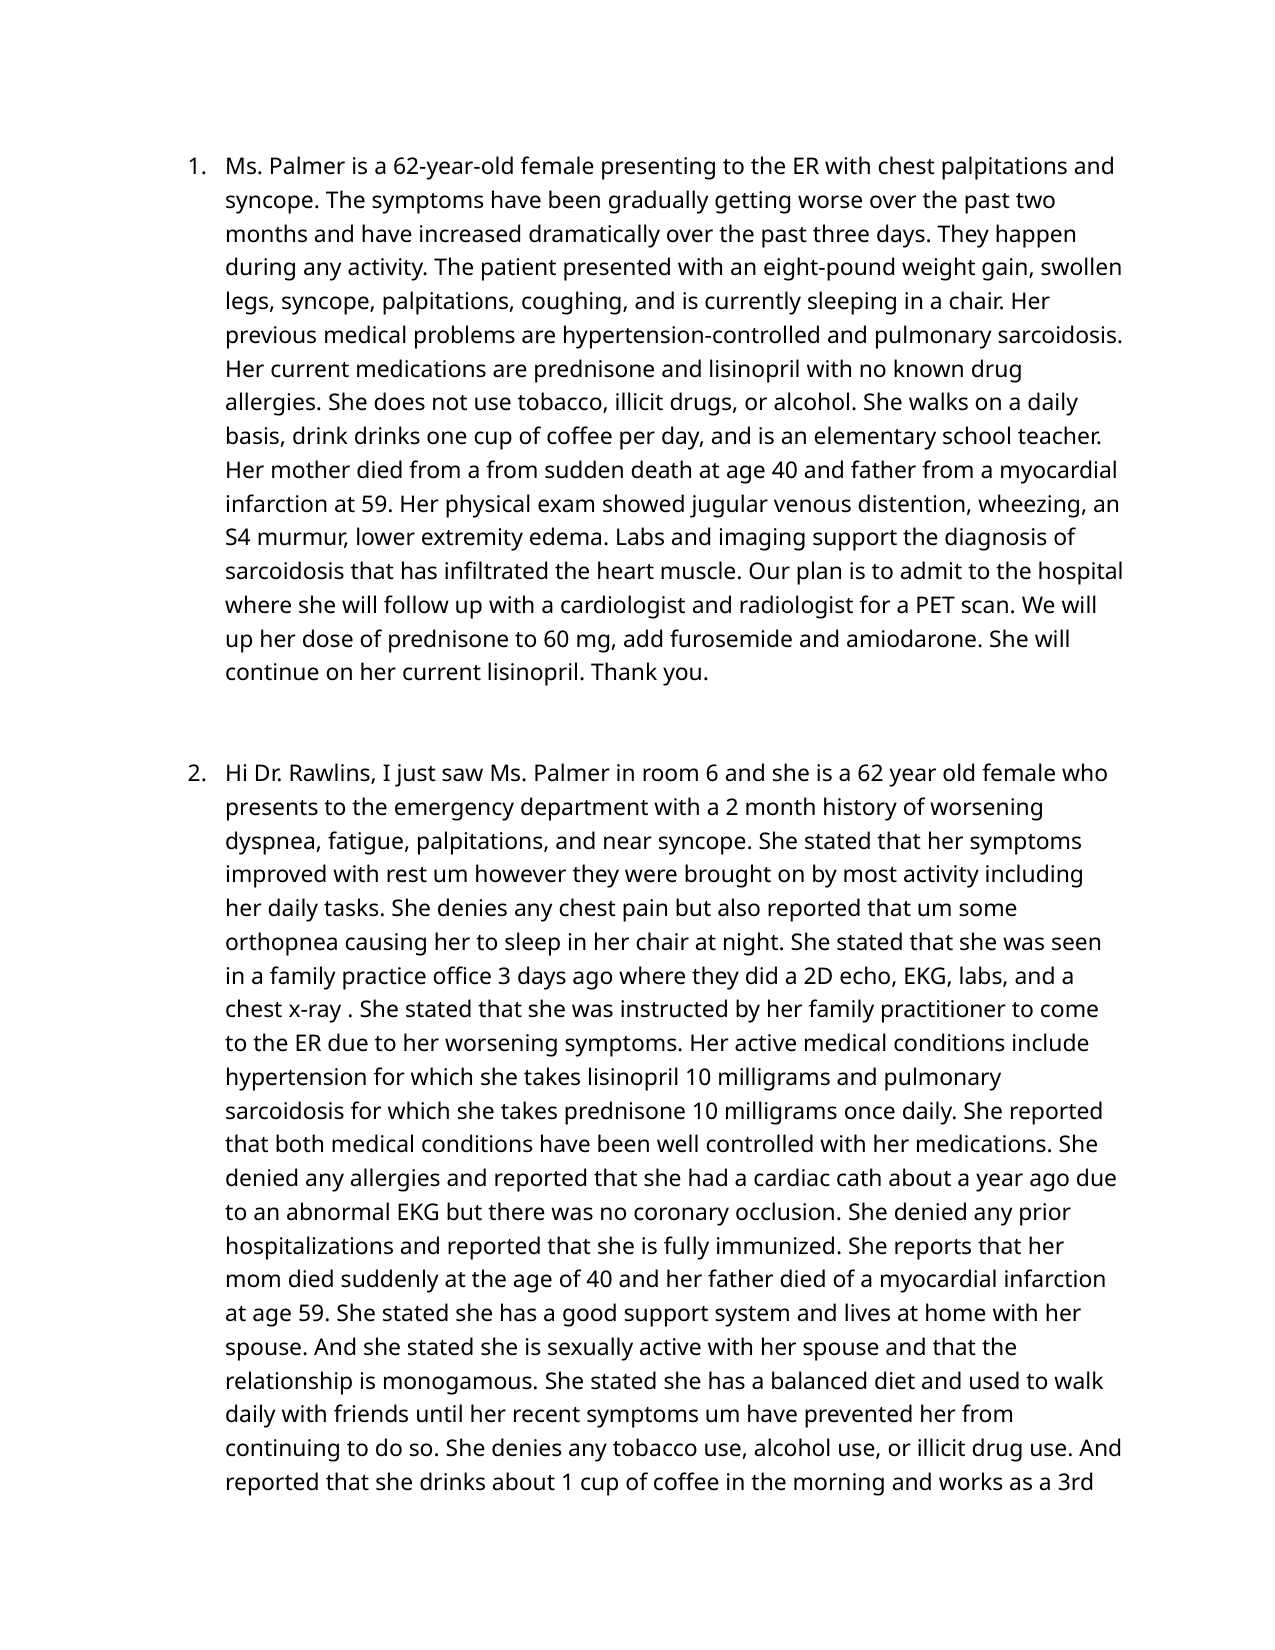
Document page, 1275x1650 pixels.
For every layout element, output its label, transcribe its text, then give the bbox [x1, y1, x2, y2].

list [187, 757, 1125, 1497]
list Ms. Palmer is a 62-year-old female presenting to the ER with chest palpitations and syncope. The symptoms have been gradually getting worse over the past two months and have increased dramatically over the past three days. They happen during any activity. The patient presented with an eight-pound weight gain, swollen legs, syncope, palpitations, coughing, and is currently sleeping in a chair. Her previous medical problems are hypertension-controlled and pulmonary sarcoidosis. Her current medications are prednisone and lisinopril with no known drug allergies. She does not use tobacco, illicit drugs, or alcohol. She walks on a daily basis, drink drinks one cup of coffee per day, and is an elementary school teacher. Her mother died from a from sudden death at age 40 and father from a myocardial infarction at 59. Her physical exam showed jugular venous distention, wheezing, an S4 murmur, lower extremity edema. Labs and imaging support the diagnosis of sarcoidosis that has infiltrated the heart muscle. Our plan is to admit to the hospital where she will follow up with a cardiologist and radiologist for a PET scan. We will up her dose of prednisone to 60 mg, add furosemide and amiodarone. She will continue on her current lisinopril. Thank you. [187, 150, 1125, 687]
